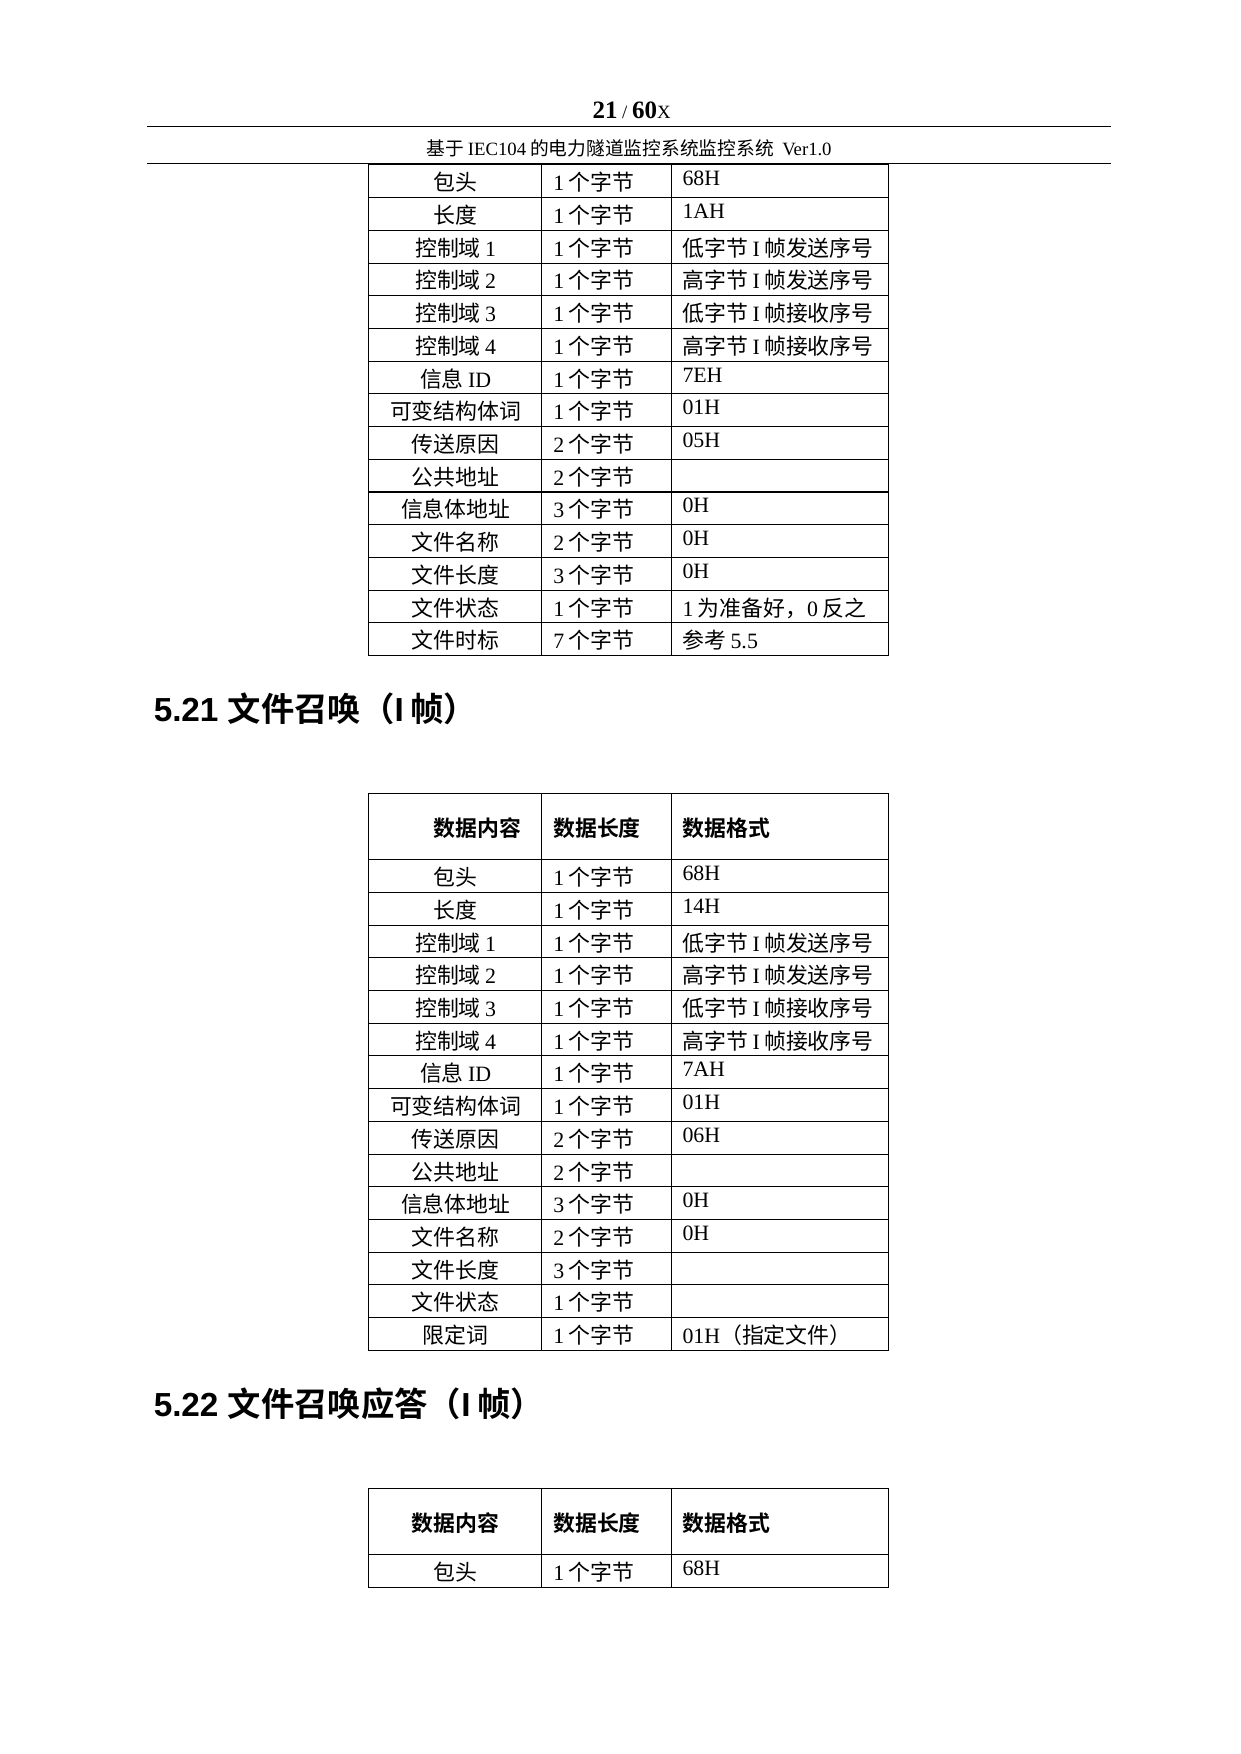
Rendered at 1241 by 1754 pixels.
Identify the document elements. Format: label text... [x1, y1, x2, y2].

table_cell 文件名称 [369, 525, 541, 557]
table_cell 文件时标 [369, 623, 541, 655]
table_cell 信息ID [369, 1056, 541, 1088]
table_cell 06H [672, 1122, 888, 1153]
table_cell 控制域3 [369, 991, 541, 1023]
table_cell 68H [672, 860, 888, 892]
table_header 数据格式 [672, 1489, 888, 1554]
table_cell 信息ID [369, 362, 541, 393]
table_cell [672, 460, 888, 491]
table_cell 控制域1 [369, 231, 541, 262]
table_cell 1个字节 [542, 1024, 671, 1055]
table_cell 01H（指定文件） [672, 1318, 888, 1350]
table_cell 文件长度 [369, 558, 541, 589]
table_cell 高字节I帧发送序号 [672, 264, 888, 295]
table_cell 2个字节 [542, 460, 671, 491]
table_cell 低字节I帧接收序号 [672, 296, 888, 328]
table_cell 包头 [369, 860, 541, 892]
table_cell 1个字节 [542, 296, 671, 328]
table_cell 1AH [672, 198, 888, 230]
table_cell 信息体地址 [369, 1187, 541, 1219]
table_cell 3个字节 [542, 493, 671, 524]
table_cell 3个字节 [542, 1253, 671, 1284]
table_cell 1个字节 [542, 198, 671, 230]
table_cell 控制域2 [369, 958, 541, 990]
table_cell 05H [672, 427, 888, 459]
table_header 数据格式 [672, 794, 888, 859]
table_cell 低字节I帧发送序号 [672, 926, 888, 957]
table_cell 高字节I帧发送序号 [672, 958, 888, 990]
table_cell 3个字节 [542, 1187, 671, 1219]
table_cell 68H [672, 165, 888, 197]
table_header 数据长度 [542, 1489, 671, 1554]
table_cell 2个字节 [542, 1155, 671, 1186]
table_cell 0H [672, 493, 888, 524]
table_cell 2个字节 [542, 427, 671, 459]
table_header 数据内容 [369, 1489, 541, 1554]
table_cell 1个字节 [542, 329, 671, 361]
table_cell 传送原因 [369, 1122, 541, 1153]
table_cell 文件名称 [369, 1220, 541, 1252]
table_cell [672, 1285, 888, 1317]
table_cell 1个字节 [542, 1555, 671, 1587]
table_cell 1个字节 [542, 1056, 671, 1088]
table_cell 文件状态 [369, 1285, 541, 1317]
table_cell 传送原因 [369, 427, 541, 459]
table_cell 长度 [369, 198, 541, 230]
table_cell 68H [672, 1555, 888, 1587]
table_cell 低字节I帧接收序号 [672, 991, 888, 1023]
table_cell 1个字节 [542, 893, 671, 924]
table_cell 01H [672, 394, 888, 426]
table_cell 1个字节 [542, 926, 671, 957]
table_cell 1为准备好，0反之 [672, 591, 888, 622]
table_cell 0H [672, 525, 888, 557]
table_cell 文件长度 [369, 1253, 541, 1284]
table_header 数据长度 [542, 794, 671, 859]
table_cell 1个字节 [542, 991, 671, 1023]
table_cell 可变结构体词 [369, 394, 541, 426]
table_cell 1个字节 [542, 362, 671, 393]
table_cell 2个字节 [542, 1122, 671, 1153]
table_cell 0H [672, 1187, 888, 1219]
table_cell [672, 1253, 888, 1284]
table_cell 14H [672, 893, 888, 924]
table_cell 7AH [672, 1056, 888, 1088]
table_cell 包头 [369, 165, 541, 197]
table_cell 限定词 [369, 1318, 541, 1350]
table_cell [672, 1155, 888, 1186]
table_cell 文件状态 [369, 591, 541, 622]
table_cell 0H [672, 1220, 888, 1252]
table_cell 01H [672, 1089, 888, 1121]
table_cell 公共地址 [369, 460, 541, 491]
table_cell 1个字节 [542, 591, 671, 622]
table_cell 长度 [369, 893, 541, 924]
table_cell 可变结构体词 [369, 1089, 541, 1121]
table_cell 1个字节 [542, 231, 671, 262]
table_cell 高字节I帧接收序号 [672, 1024, 888, 1055]
table_cell 1个字节 [542, 1285, 671, 1317]
table_cell 控制域2 [369, 264, 541, 295]
table_cell 1个字节 [542, 860, 671, 892]
subtitle 5.21 文件召唤（I帧） [153, 683, 1104, 731]
table_cell 控制域3 [369, 296, 541, 328]
table_cell 2个字节 [542, 1220, 671, 1252]
table_cell 公共地址 [369, 1155, 541, 1186]
table_header 数据内容 [369, 794, 541, 859]
table_cell 控制域4 [369, 329, 541, 361]
table_cell 参考5.5 [672, 623, 888, 655]
table_cell 控制域1 [369, 926, 541, 957]
table_cell 1个字节 [542, 394, 671, 426]
table_cell 7EH [672, 362, 888, 393]
table_cell 信息体地址 [369, 493, 541, 524]
table_cell 高字节I帧接收序号 [672, 329, 888, 361]
table_cell 7个字节 [542, 623, 671, 655]
subtitle 5.22 文件召唤应答（I帧） [153, 1378, 1104, 1426]
table_cell 1个字节 [542, 958, 671, 990]
table_cell 1个字节 [542, 1089, 671, 1121]
table_cell 2个字节 [542, 525, 671, 557]
table_cell 0H [672, 558, 888, 589]
table_cell 1个字节 [542, 165, 671, 197]
table_cell 包头 [369, 1555, 541, 1587]
table_cell 1个字节 [542, 1318, 671, 1350]
table_cell 1个字节 [542, 264, 671, 295]
table_cell 低字节I帧发送序号 [672, 231, 888, 262]
table_cell 3个字节 [542, 558, 671, 589]
table_cell 控制域4 [369, 1024, 541, 1055]
